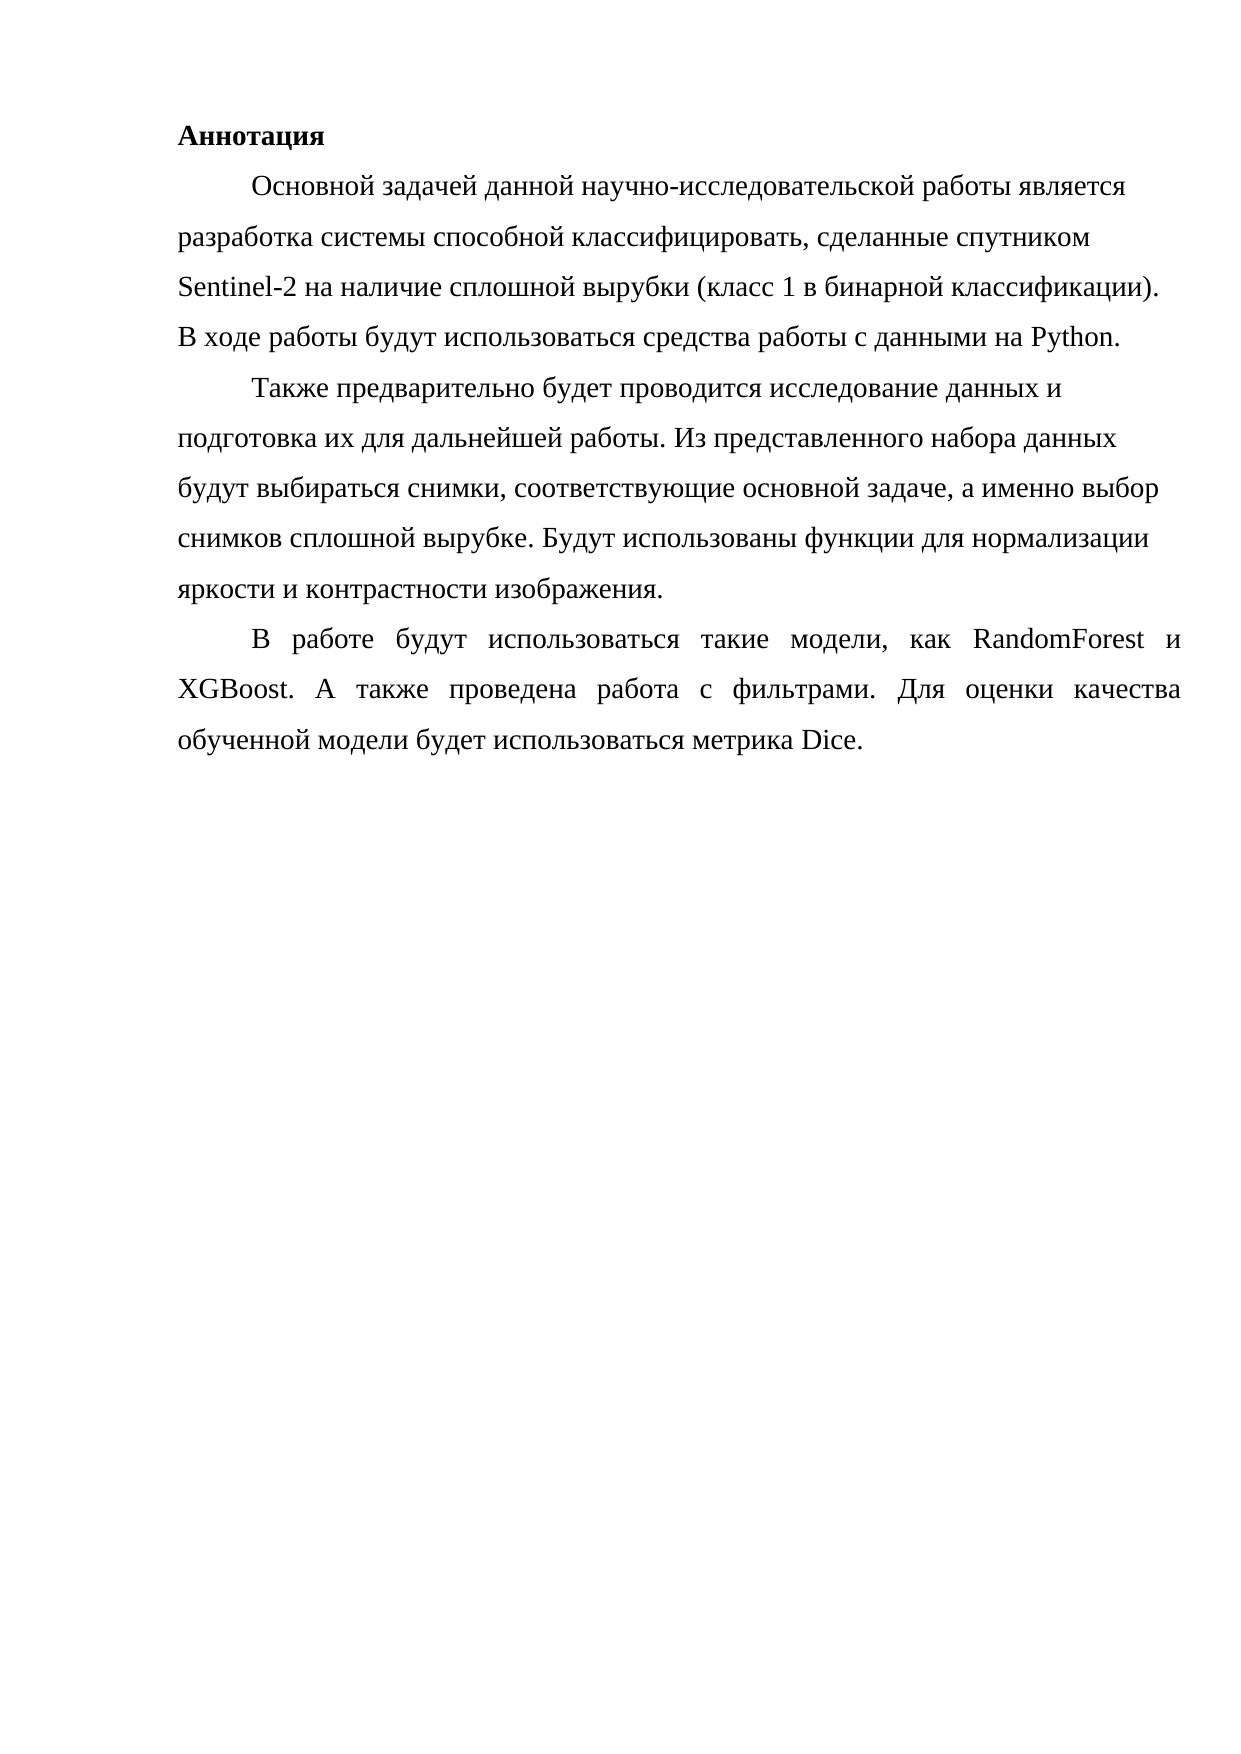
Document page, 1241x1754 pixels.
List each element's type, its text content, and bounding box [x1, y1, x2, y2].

text Аннотация [177, 118, 1181, 152]
text В работе будут использоваться такие модели, как RandomForest и XGBoost. А также проведена работа с фильтрами. Для оценки качества обученной модели будет использоваться метрика Dice. [177, 621, 1181, 755]
text Также предварительно будет проводится исследование данных и подготовка их для дальнейшей работы. Из представленного набора данных будут выбираться снимки, соответствующие основной задаче, а именно выбор снимков сплошной вырубке. Будут использованы функции для нормализации яркости и контрастности изображения. [177, 370, 1181, 604]
text Основной задачей данной научно-исследовательской работы является разработка системы способной классифицировать, сделанные спутником Sentinel-2 на наличие сплошной вырубки (класс 1 в бинарной классификации). В ходе работы будут использоваться средства работы с данными на Python. [177, 168, 1181, 353]
